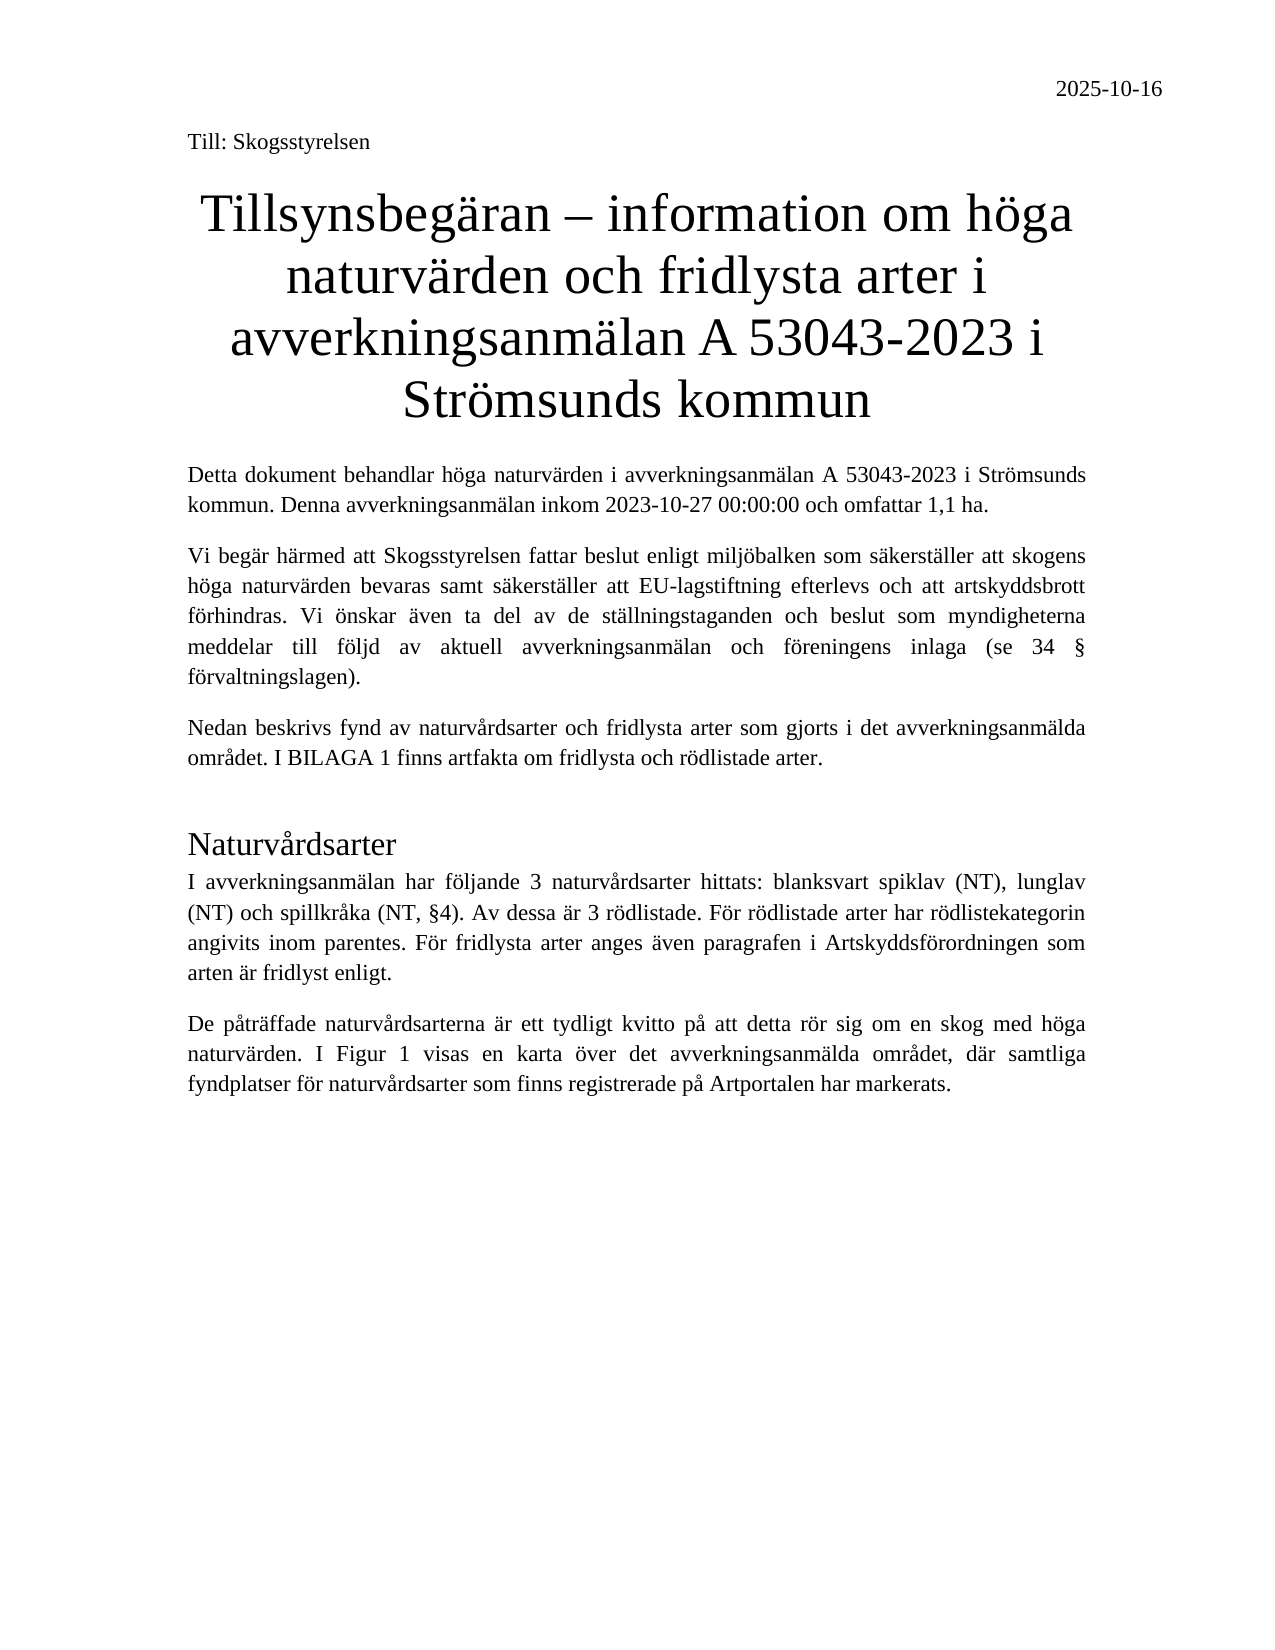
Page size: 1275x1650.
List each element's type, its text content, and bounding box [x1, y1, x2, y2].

subtitle Naturvårdsarter [187, 824, 1087, 863]
text De påträffade naturvårdsarterna är ett tydligt kvitto på att detta rör sig om en skog med höga naturvärden. I Figur 1 visas en karta över det avverkningsanmälda området, där samtliga fyndplatser för naturvårdsarter som finns registrerade på Artportalen har markerats. [187, 1010, 1087, 1097]
text Vi begär härmed att Skogsstyrelsen fattar beslut enligt miljöbalken som säkerställer att skogens höga naturvärden bevaras samt säkerställer att EU-lagstiftning efterlevs och att artskyddsbrott förhindras. Vi önskar även ta del av de ställningstaganden och beslut som myndigheterna meddelar till följd av aktuell avverkningsanmälan och föreningens inlaga (se 34 § förvaltningslagen). [187, 542, 1087, 689]
title Tillsynsbegäran – information om höga naturvärden och fridlysta arter i avverkningsanmälan A 53043-2023 i Strömsunds kommun [187, 180, 1087, 429]
text I avverkningsanmälan har följande 3 naturvårdsarter hittats: blanksvart spiklav (NT), lunglav (NT) och spillkråka (NT, §4). Av dessa är 3 rödlistade. För rödlistade arter har rödlistekategorin angivits inom parentes. För fridlysta arter anges även paragrafen i Artskyddsförordningen som arten är fridlyst enligt. [187, 868, 1087, 985]
text Nedan beskrivs fynd av naturvårdsarter och fridlysta arter som gjorts i det avverkningsanmälda området. I BILAGA 1 finns artfakta om fridlysta och rödlistade arter. [187, 714, 1087, 771]
text Detta dokument behandlar höga naturvärden i avverkningsanmälan A 53043-2023 i Strömsunds kommun. Denna avverkningsanmälan inkom 2023-10-27 00:00:00 och omfattar 1,1 ha. [187, 461, 1087, 517]
